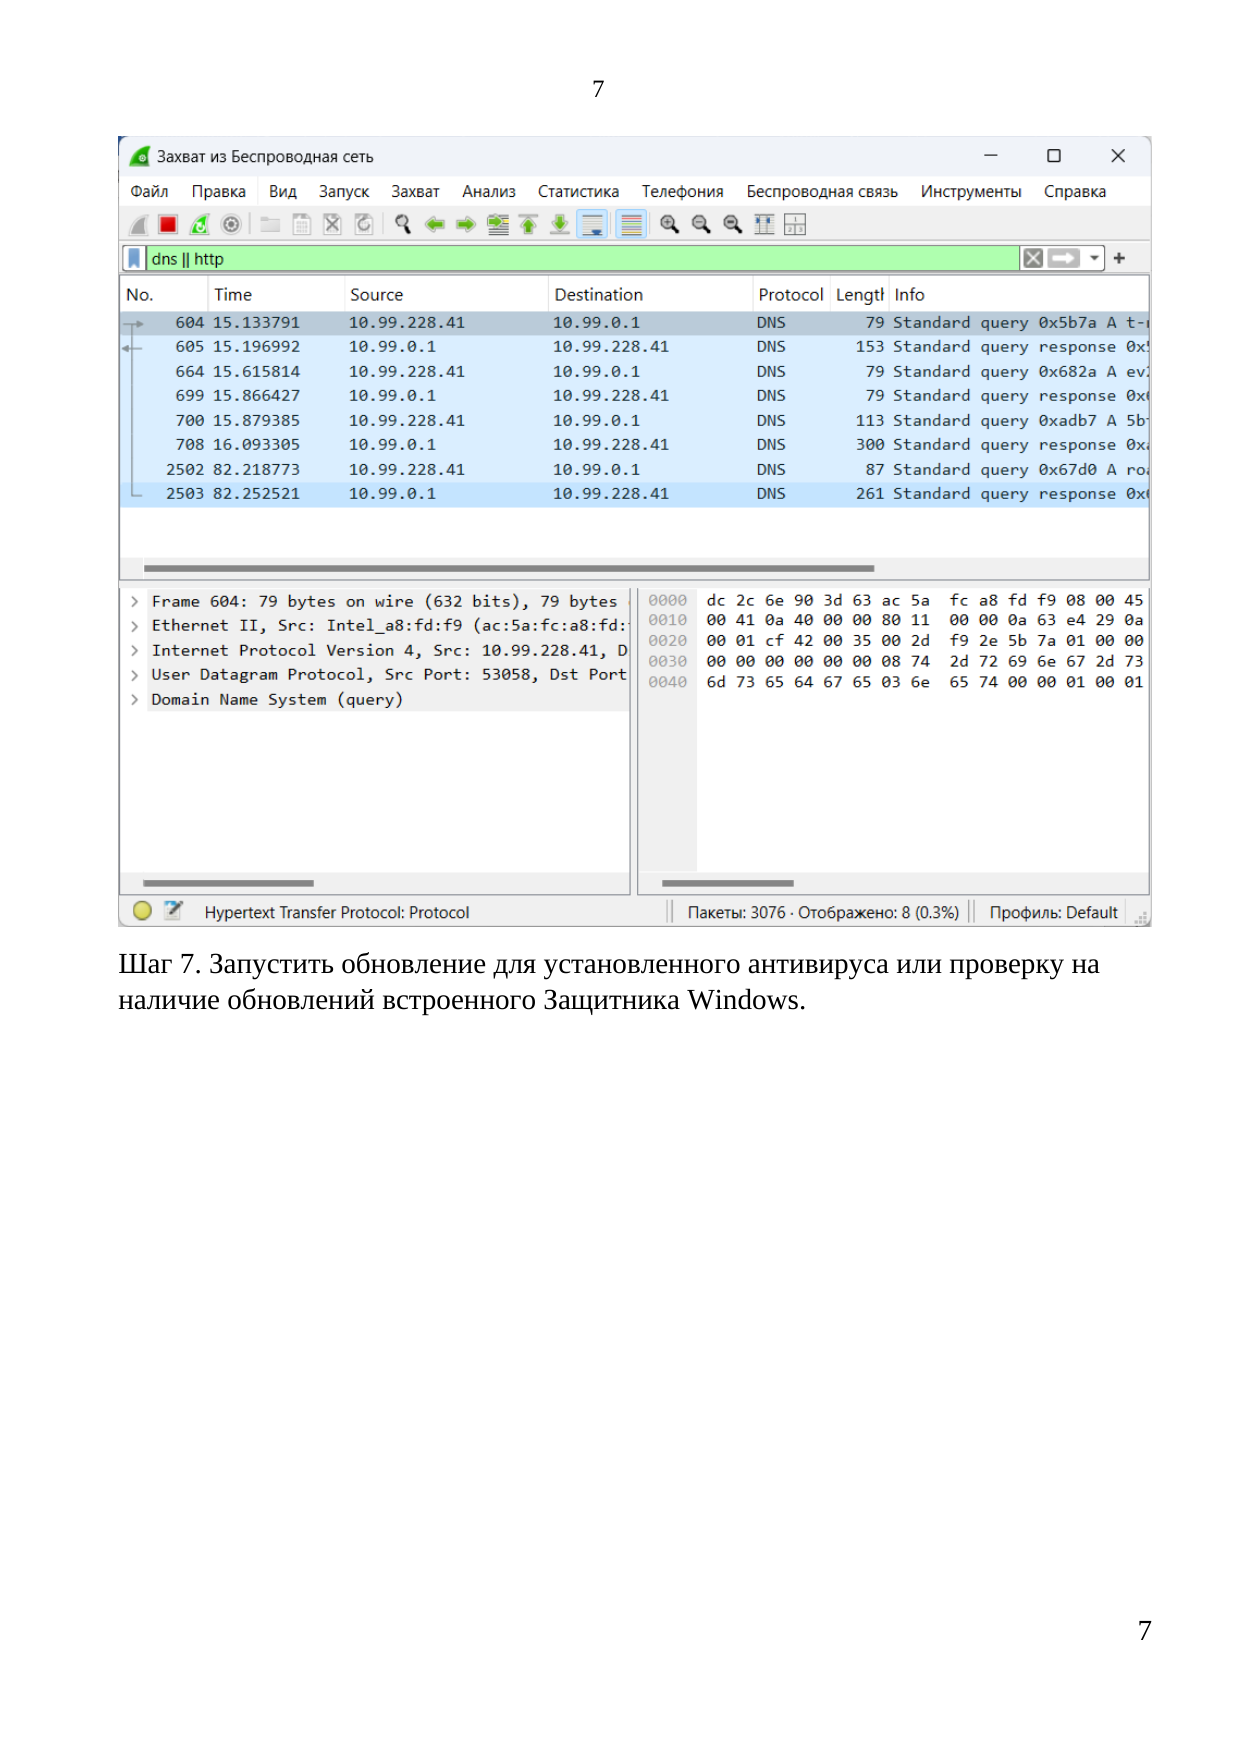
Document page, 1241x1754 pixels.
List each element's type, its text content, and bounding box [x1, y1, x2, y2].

text Шаг 7. Запустить обновление для установленного антивируса или проверку на наличие обновлений встроенного Защитника Windows. [118, 946, 1152, 1016]
picture [118, 136, 1152, 927]
